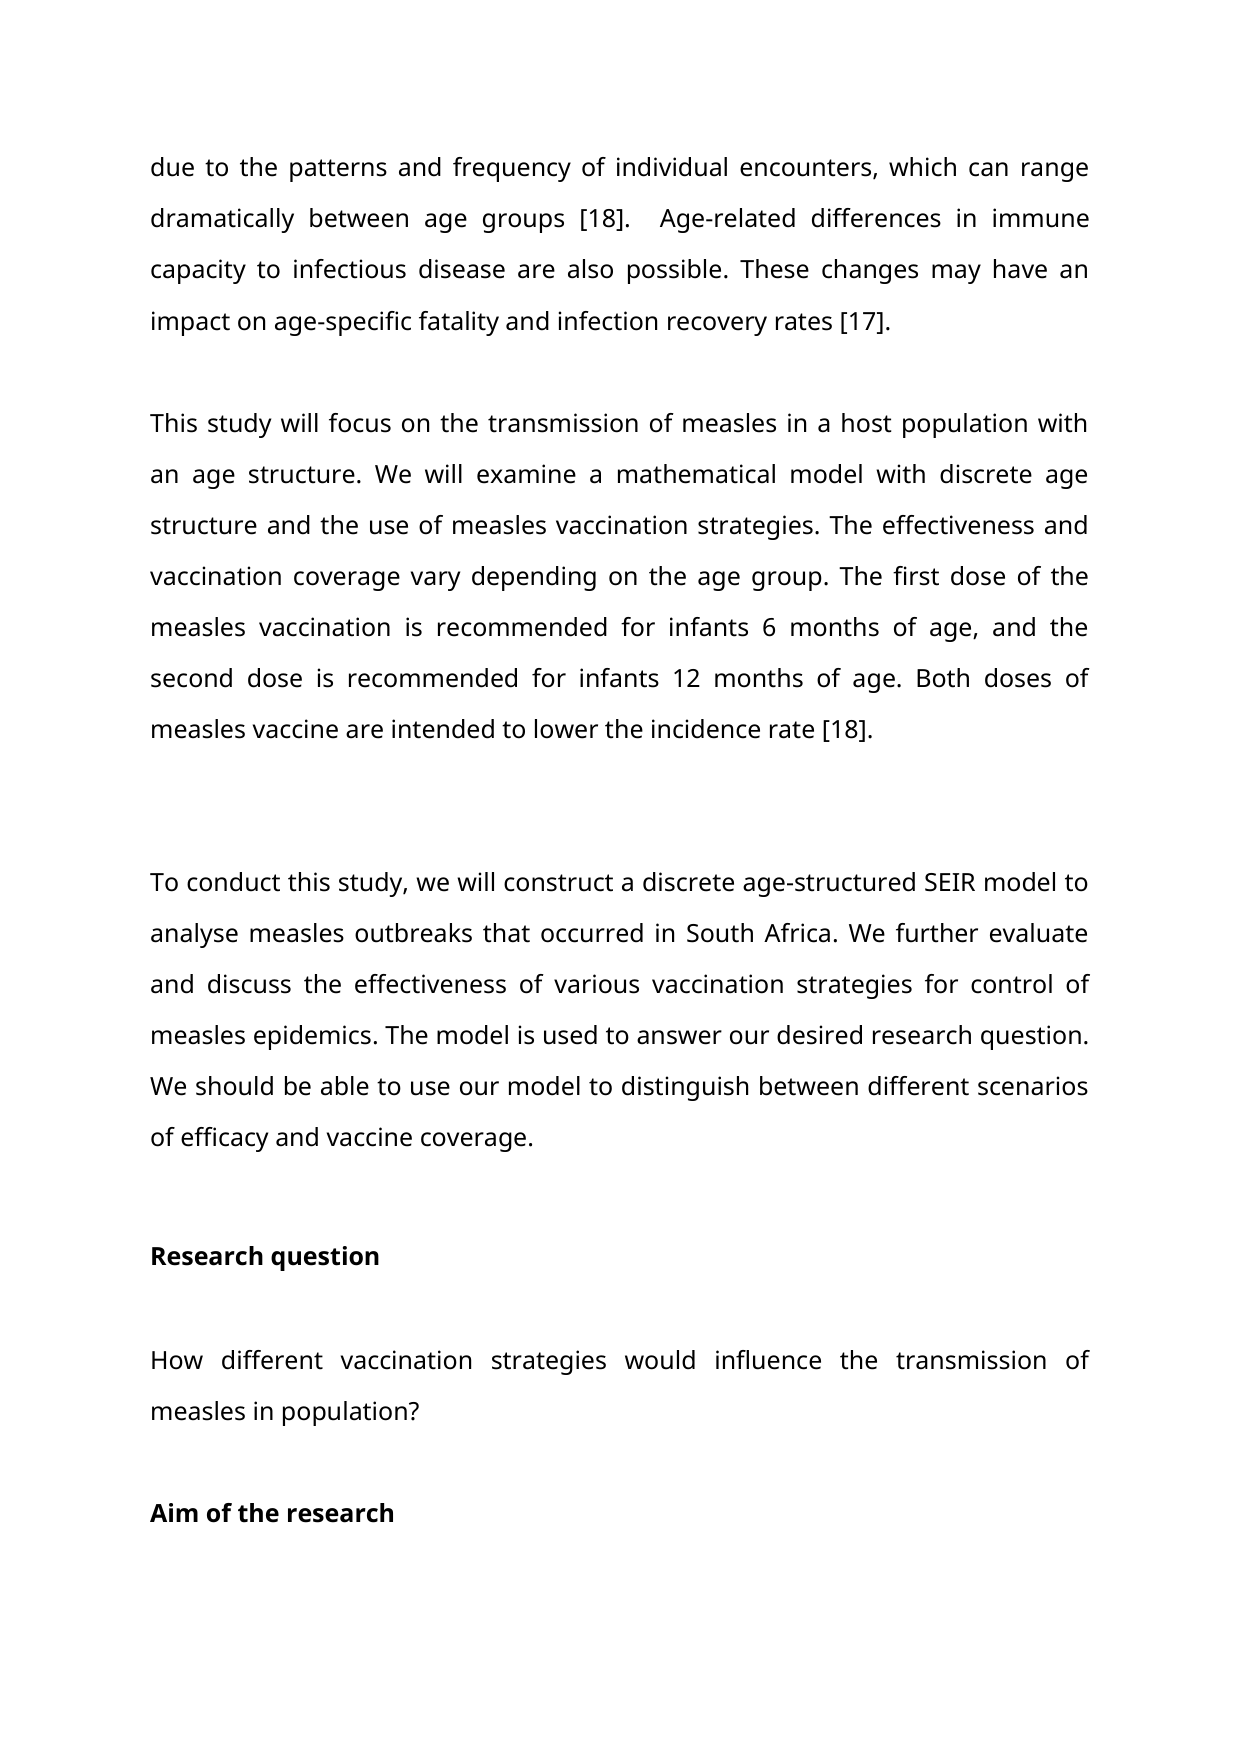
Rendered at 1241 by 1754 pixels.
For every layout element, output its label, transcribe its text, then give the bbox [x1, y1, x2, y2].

text Aim of the research [150, 1496, 1090, 1530]
text Research question [150, 1238, 1090, 1273]
text To conduct this study, we will construct a discrete age-structured SEIR model to analyse measles outbreaks that occurred in South Africa. We further evaluate and discuss the effectiveness of various vaccination strategies for control of measles epidemics. The model is used to answer our desired research question. We should be able to use our model to distinguish between different scenarios of efficacy and vaccine coverage. [150, 864, 1090, 1154]
text This study will focus on the transmission of measles in a host population with an age structure. We will examine a mathematical model with discrete age structure and the use of measles vaccination strategies. The effectiveness and vaccination coverage vary depending on the age group. The first dose of the measles vaccination is recommended for infants 6 months of age, and the second dose is recommended for infants 12 months of age. Both doses of measles vaccine are intended to lower the incidence rate [18]. [150, 405, 1090, 746]
text How different vaccination strategies would influence the transmission of measles in population? [150, 1343, 1090, 1428]
